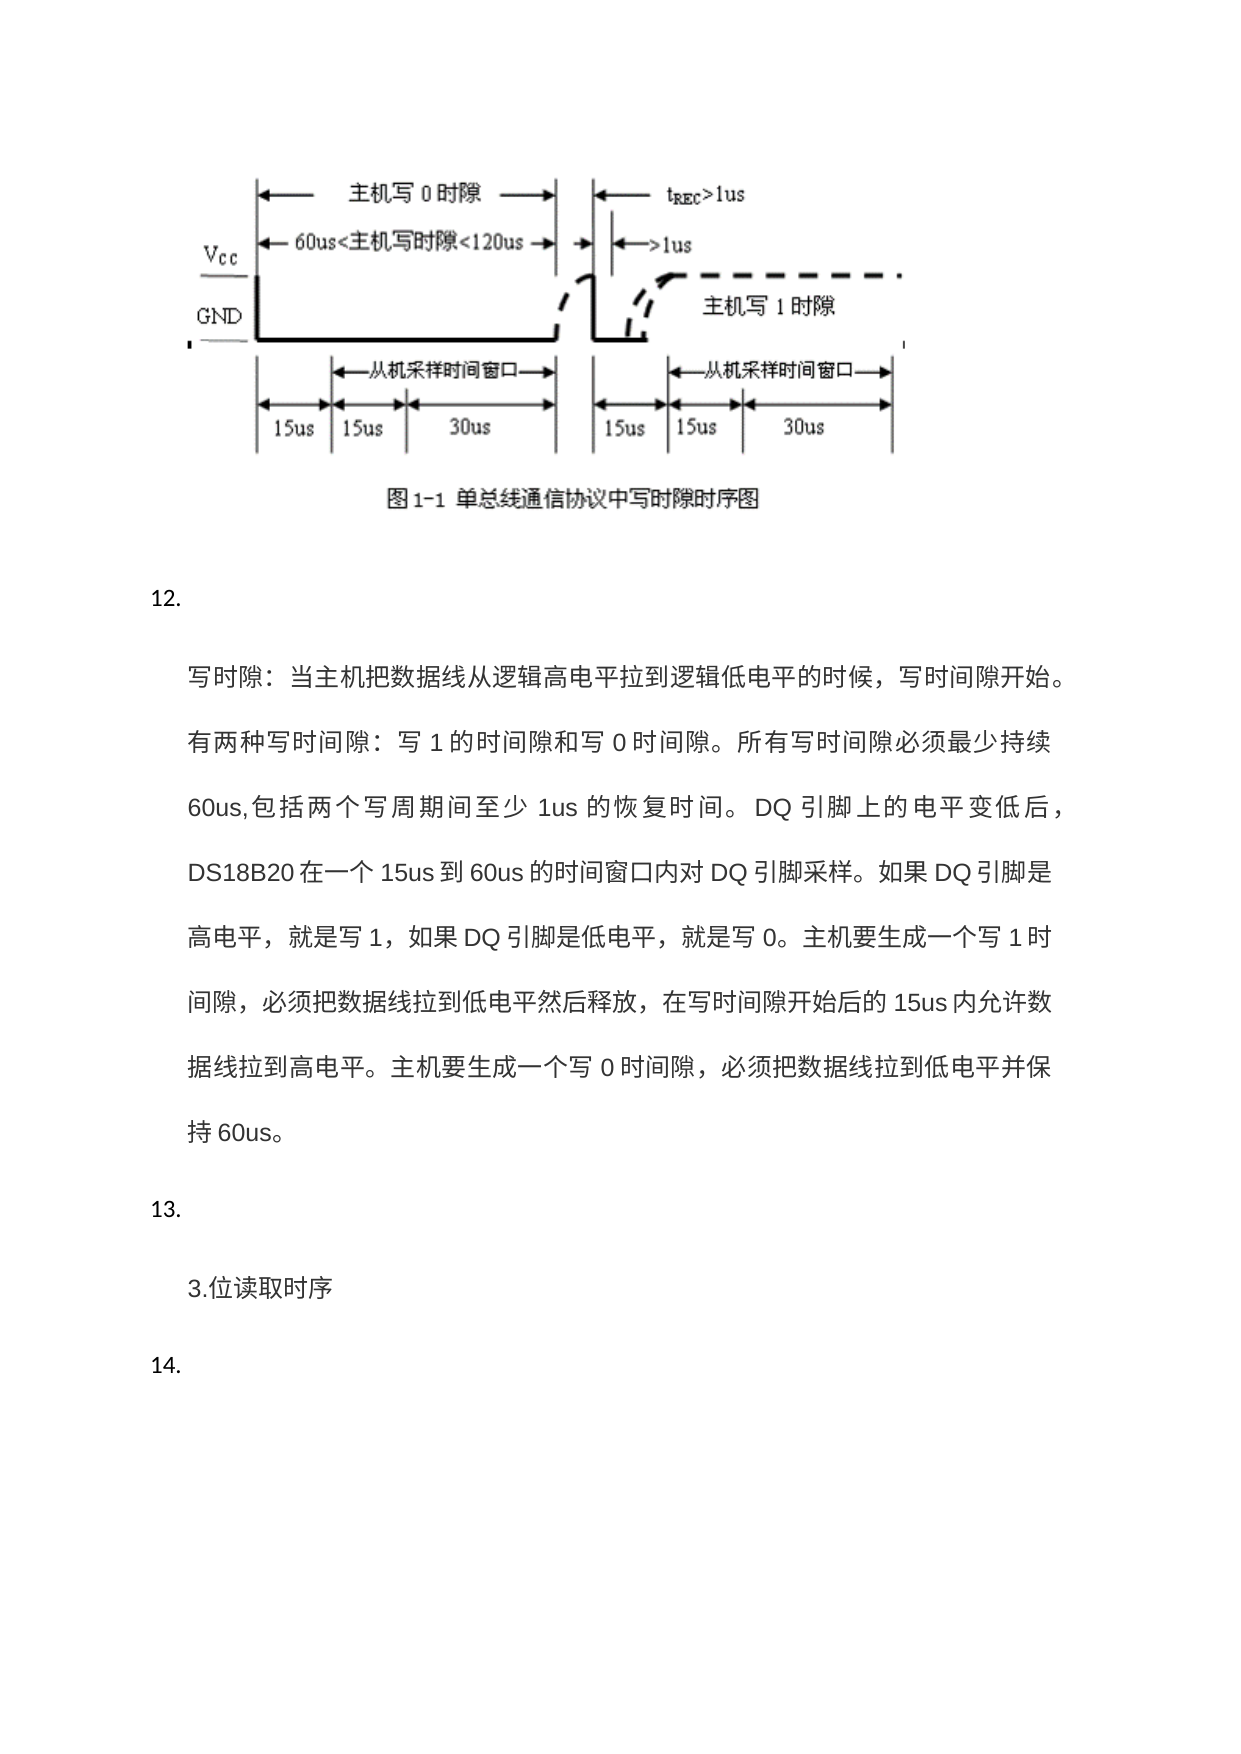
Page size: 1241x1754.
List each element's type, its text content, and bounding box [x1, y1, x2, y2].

text 3.位读取时序 [187, 1254, 1053, 1319]
text 写时隙：当主机把数据线从逻辑高电平拉到逻辑低电平的时候，写时间隙开始。有两种写时间隙：写1的时间隙和写0时间隙。所有写时间隙必须最少持续60us,包括两个写周期间至少1us的恢复时间。DQ引脚上的电平变低后，DS18B20在一个15us到60us的时间窗口内对DQ引脚采样。如果DQ引脚是高电平，就是写1，如果DQ引脚是低电平，就是写0。主机要生成一个写1时间隙，必须把数据线拉到低电平然后释放，在写时间隙开始后的15us内允许数据线拉到高电平。主机要生成一个写0时间隙，必须把数据线拉到低电平并保持60us。 [187, 643, 1053, 1163]
picture [187, 162, 905, 526]
